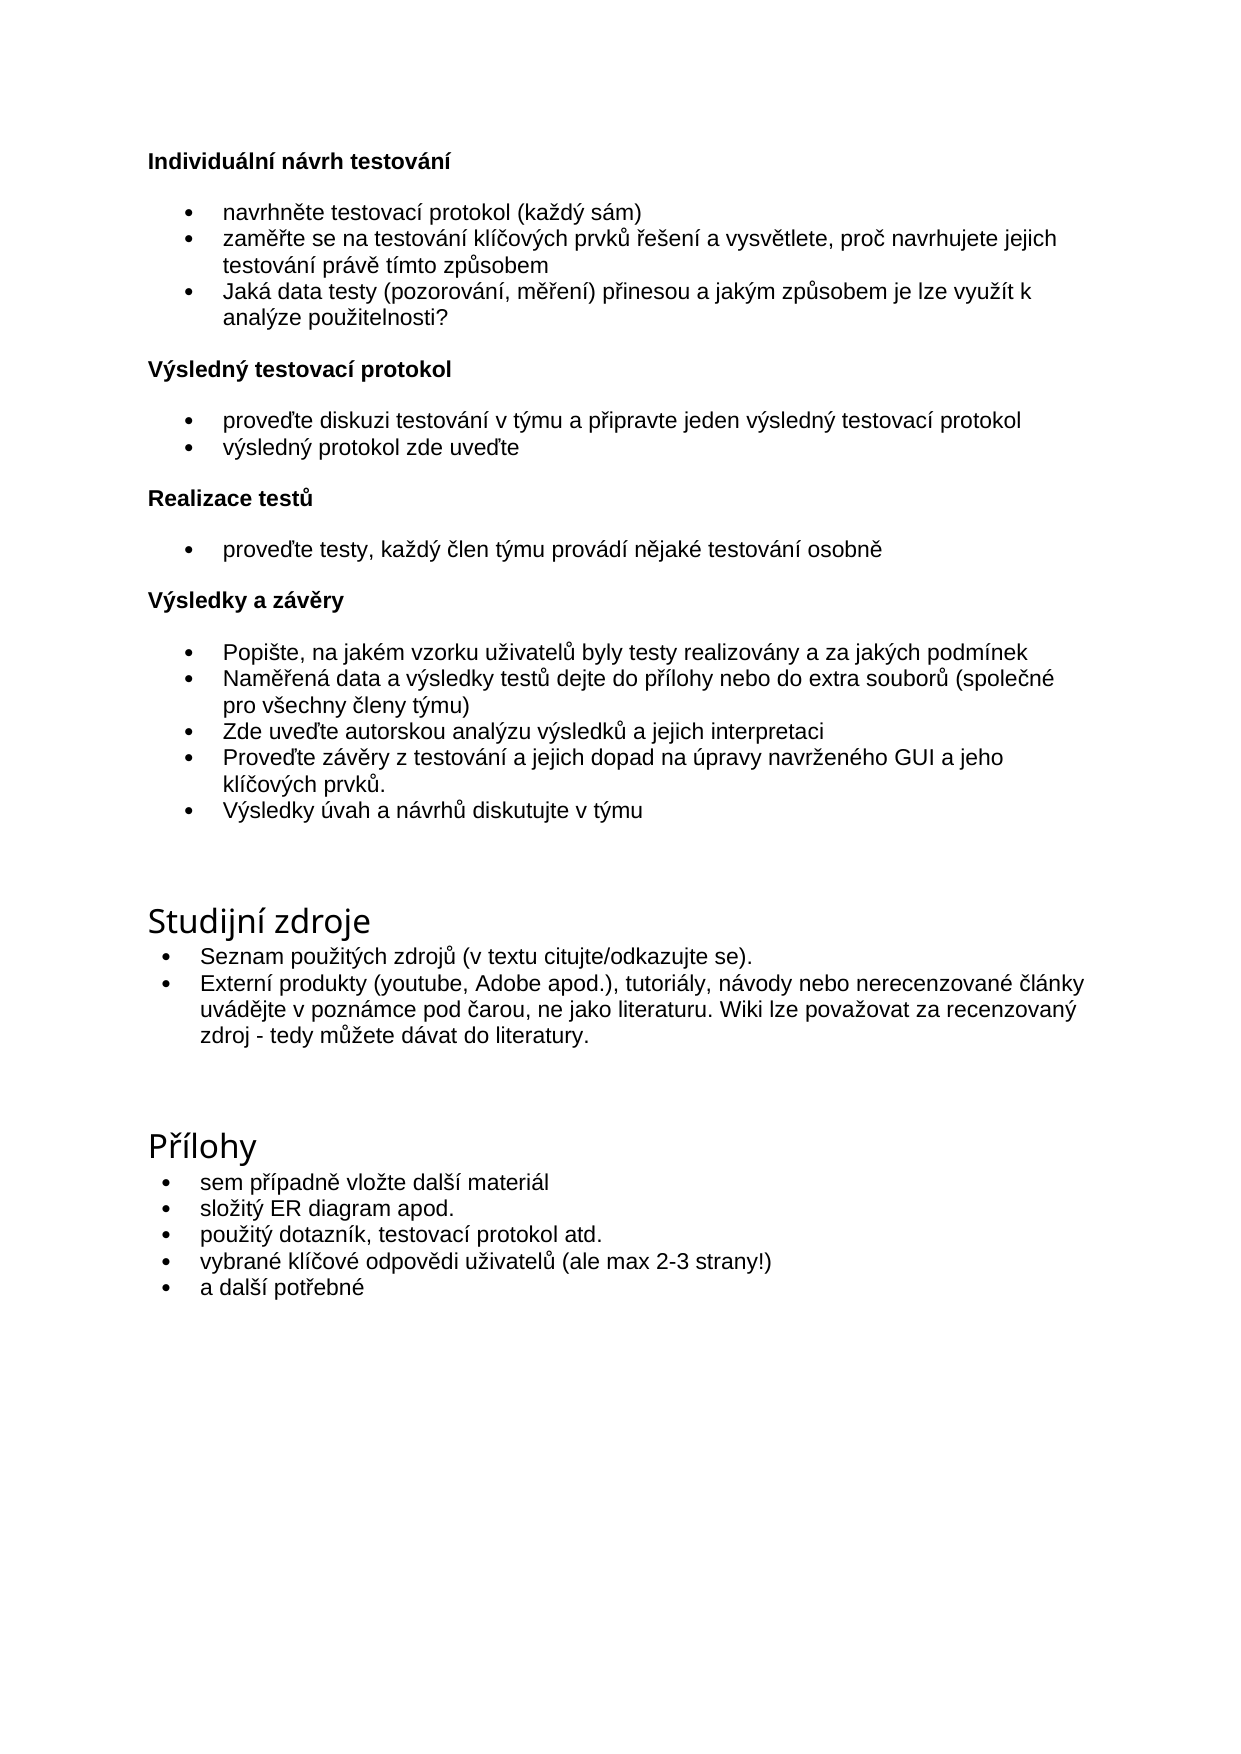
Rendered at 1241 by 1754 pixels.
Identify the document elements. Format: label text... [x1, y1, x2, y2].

list výsledný protokol zde uveďte [185, 433, 1093, 460]
list Zde uveďte autorskou analýzu výsledků a jejich interpretaci [185, 718, 1093, 744]
list použitý dotazník, testovací protokol atd. [162, 1221, 1093, 1248]
list Seznam použitých zdrojů (v textu citujte/odkazujte se). [162, 943, 1093, 970]
list vybrané klíčové odpovědi uživatelů (ale max 2-3 strany!) [162, 1248, 1093, 1274]
list proveďte diskuzi testování v týmu a připravte jeden výsledný testovací protokol [185, 407, 1093, 433]
text Realizace testů [148, 485, 1093, 511]
list Výsledky úvah a návrhů diskutujte v týmu [185, 797, 1093, 823]
list zaměřte se na testování klíčových prvků řešení a vysvětlete, proč navrhujete jejich testování právě tímto způsobem [185, 225, 1093, 278]
text Studijní zdroje [148, 898, 1093, 943]
text Výsledky a závěry [148, 587, 1093, 614]
list Jaká data testy (pozorování, měření) přinesou a jakým způsobem je lze využít k analýze použitelnosti? [185, 278, 1093, 331]
list proveďte testy, každý člen týmu provádí nějaké testování osobně [185, 536, 1093, 562]
list Proveďte závěry z testování a jejich dopad na úpravy navrženého GUI a jeho klíčových prvků. [185, 744, 1093, 797]
list a další potřebné [162, 1274, 1093, 1301]
text Výsledný testovací protokol [148, 356, 1093, 382]
text Přílohy [148, 1123, 1093, 1169]
list Popište, na jakém vzorku uživatelů byly testy realizovány a za jakých podmínek [185, 639, 1093, 665]
list Naměřená data a výsledky testů dejte do přílohy nebo do extra souborů (společné pro všechny členy týmu) [185, 665, 1093, 718]
list sem případně vložte další materiál [162, 1169, 1093, 1195]
list složitý ER diagram apod. [162, 1195, 1093, 1221]
text Individuální návrh testování [148, 148, 1093, 174]
list navrhněte testovací protokol (každý sám) [185, 199, 1093, 225]
list Externí produkty (youtube, Adobe apod.), tutoriály, návody nebo nerecenzované články uvádějte v poznámce pod čarou, ne jako literaturu. Wiki lze považovat za recenzovaný zdroj - tedy můžete dávat do literatury. [162, 970, 1093, 1049]
